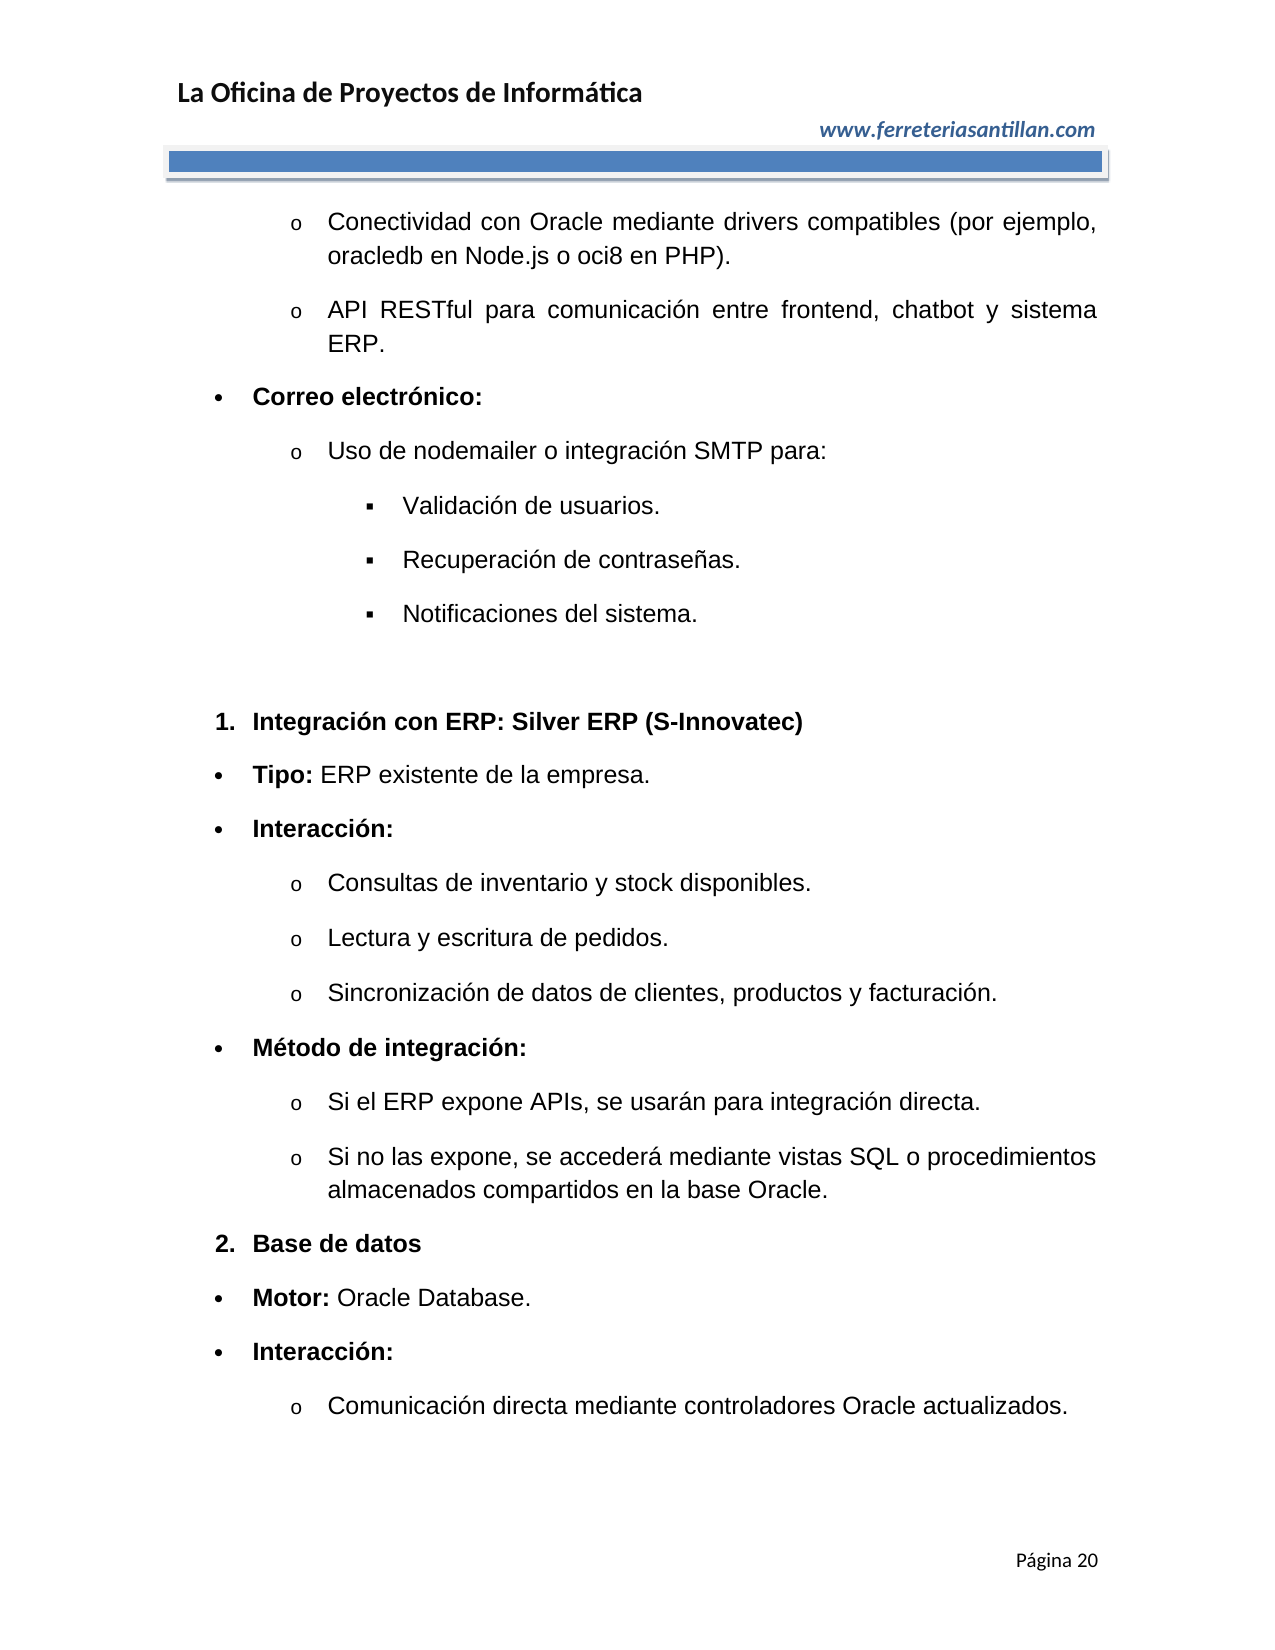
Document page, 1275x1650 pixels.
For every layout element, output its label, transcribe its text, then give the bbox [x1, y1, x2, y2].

list Si el ERP expone APIs, se usarán para integración directa. [290, 1087, 1098, 1116]
list Integración con ERP: Silver ERP (S-Innovatec) [215, 707, 1098, 735]
list Lectura y escritura de pedidos. [290, 923, 1098, 953]
list Motor: Oracle Database. [215, 1283, 1098, 1312]
list Tipo: ERP existente de la empresa. [215, 760, 1098, 789]
list Recuperación de contraseñas. [365, 545, 1098, 574]
list API RESTful para comunicación entre frontend, chatbot y sistema ERP. [290, 294, 1098, 357]
list Uso de nodemailer o integración SMTP para: [290, 436, 1098, 466]
list Interacción: [215, 1337, 1098, 1366]
list Conectividad con Oracle mediante drivers compatibles (por ejemplo, oracledb en Node.js o oci8 en PHP). [290, 207, 1098, 269]
list Base de datos [215, 1229, 1098, 1258]
list Sincronización de datos de clientes, productos y facturación. [290, 978, 1098, 1008]
list Validación de usuarios. [365, 491, 1098, 520]
list Notificaciones del sistema. [365, 599, 1098, 628]
list Comunicación directa mediante controladores Oracle actualizados. [290, 1391, 1098, 1421]
list Método de integración: [215, 1033, 1098, 1062]
list Interacción: [215, 814, 1098, 843]
list Correo electrónico: [215, 382, 1098, 411]
list Si no las expone, se accederá mediante vistas SQL o procedimientos almacenados compartidos en la base Oracle. [290, 1142, 1098, 1204]
list Consultas de inventario y stock disponibles. [290, 868, 1098, 898]
